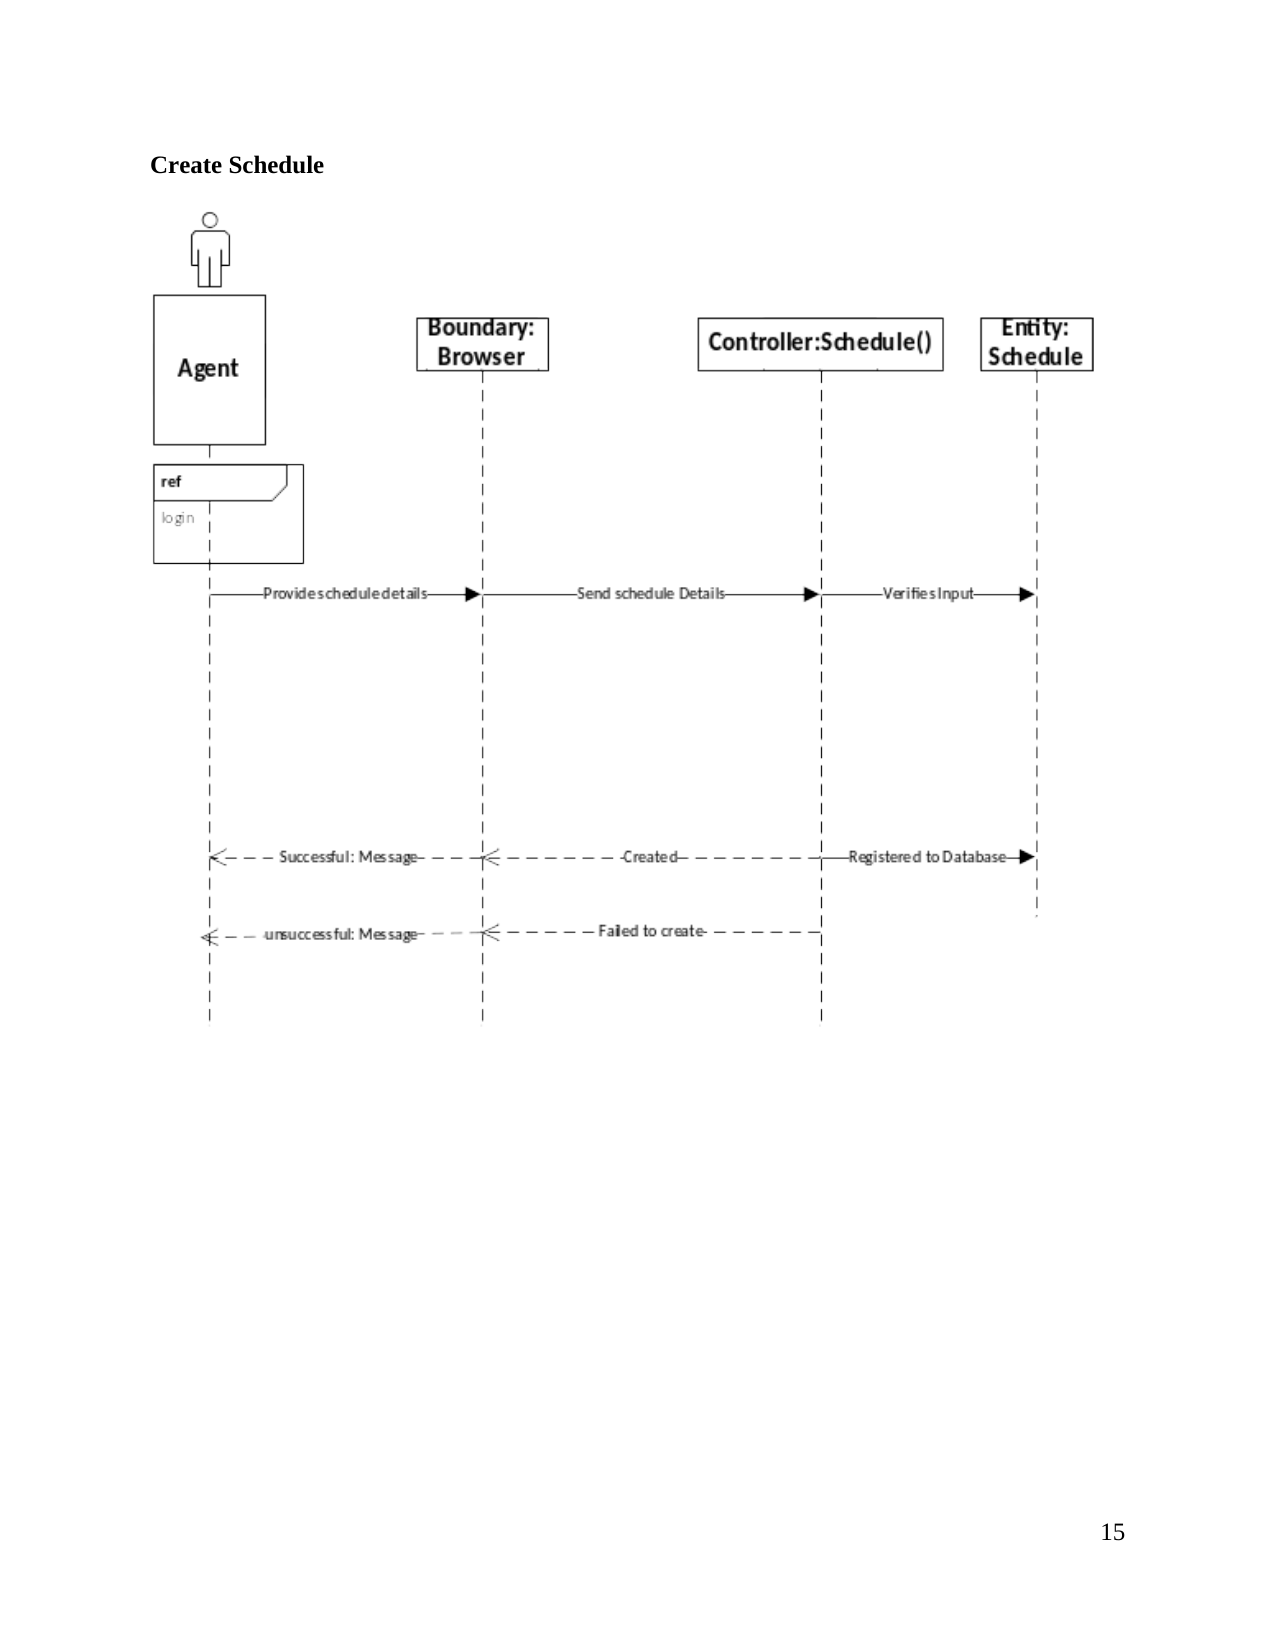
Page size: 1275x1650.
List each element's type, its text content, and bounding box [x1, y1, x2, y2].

text Create Schedule [150, 150, 1125, 179]
